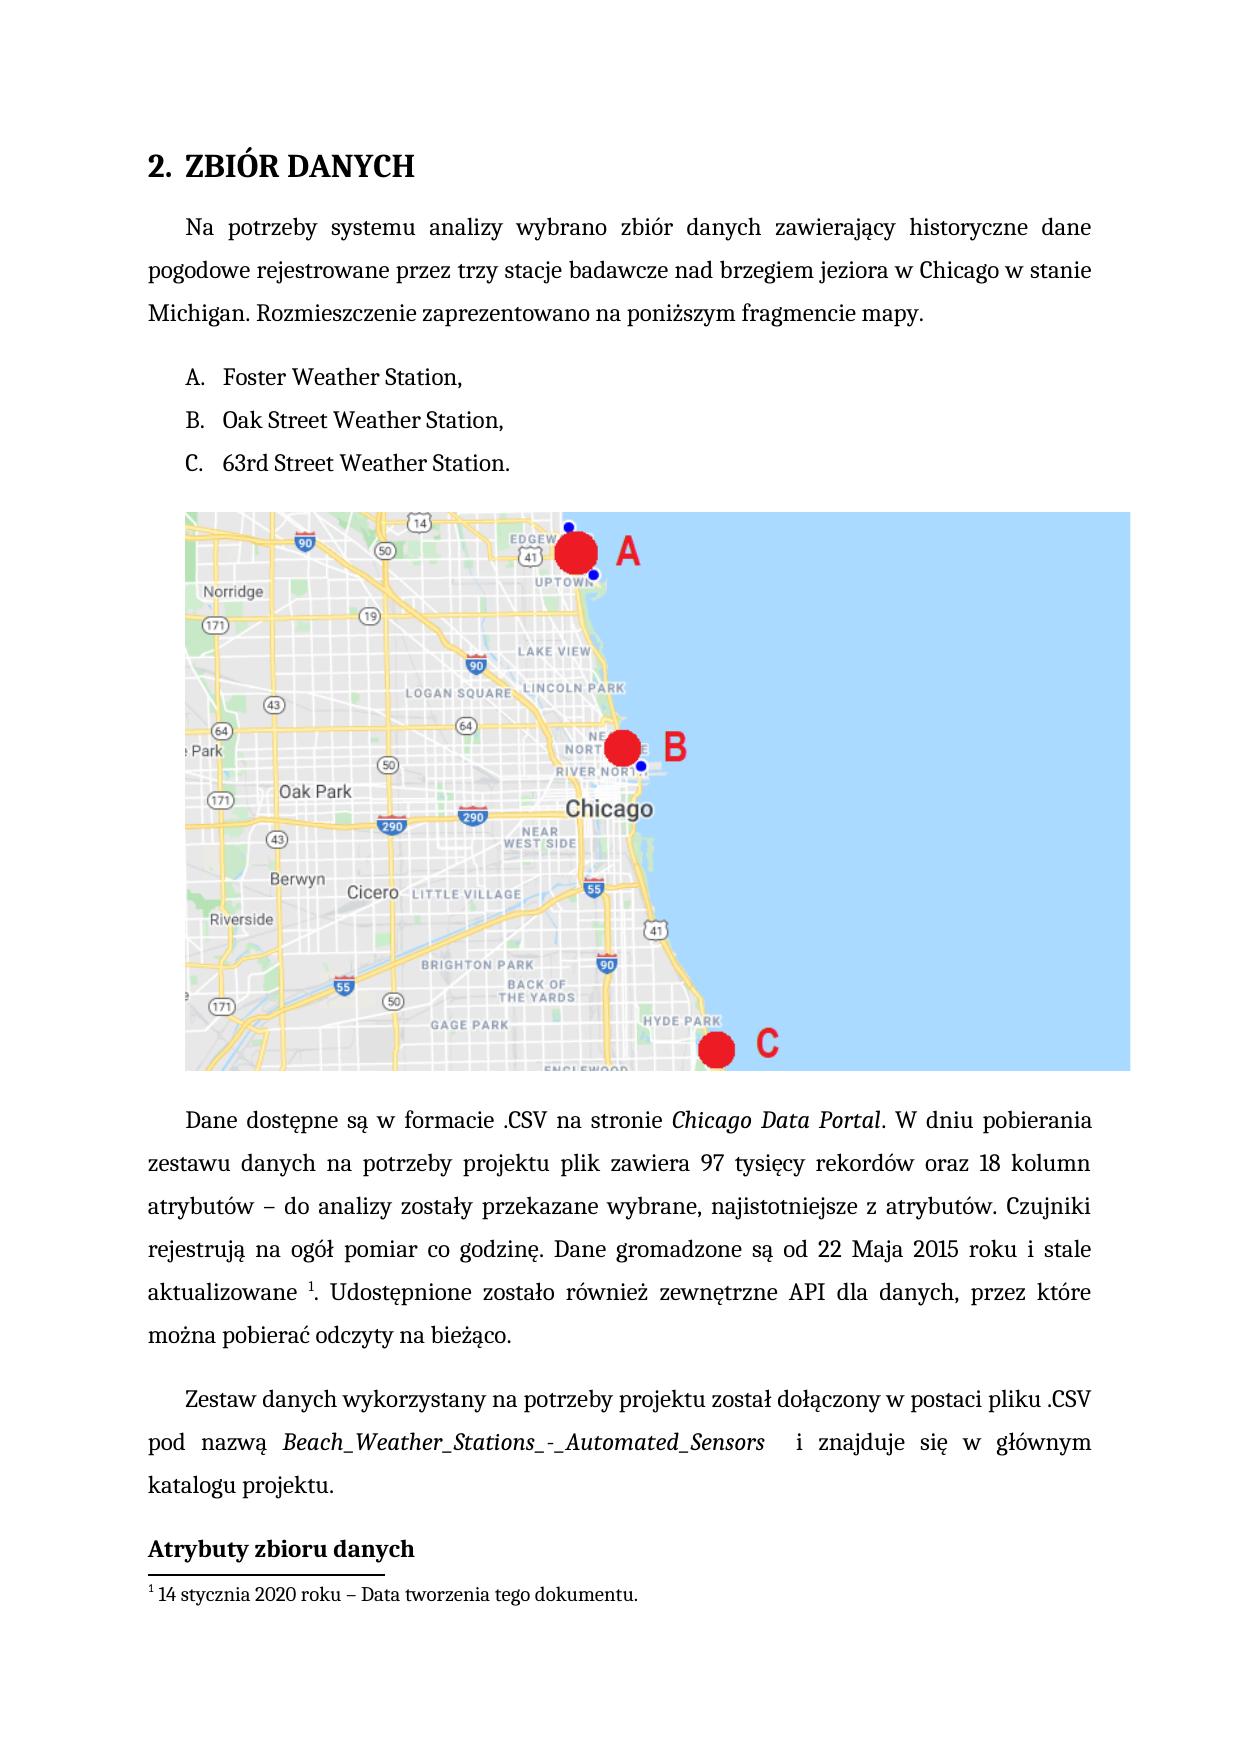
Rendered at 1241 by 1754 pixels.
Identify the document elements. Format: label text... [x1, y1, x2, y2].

list 63rd Street Weather Station. [185, 449, 1093, 478]
text Dane dostępne są w formacie .CSV na stronie Chicago Data Portal. W dniu pobierania zestawu danych na potrzeby projektu plik zawiera 97 tysięcy rekordów oraz 18 kolumn atrybutów – do analizy zostały przekazane wybrane, najistotniejsze z atrybutów. Czujniki rejestrują na ogół pomiar co godzinę. Dane gromadzone są od 22 Maja 2015 roku i stale aktualizowane . Udostępnione zostało również zewnętrzne API dla danych, przez które można pobierać odczyty na bieżąco. [148, 1106, 1093, 1350]
list ZBIÓR DANYCH [148, 148, 1093, 186]
list Oak Street Weather Station, [185, 406, 1093, 434]
text Atrybuty zbioru danych [148, 1535, 1093, 1564]
list Foster Weather Station, [185, 363, 1093, 391]
text Zestaw danych wykorzystany na potrzeby projektu został dołączony w postaci pliku .CSV pod nazwą Beach_Weather_Stations_-_Automated_Sensors i znajduje się w głównym katalogu projektu. [148, 1385, 1093, 1500]
text Na potrzeby systemu analizy wybrano zbiór danych zawierający historyczne dane pogodowe rejestrowane przez trzy stacje badawcze nad brzegiem jeziora w Chicago w stanie Michigan. Rozmieszczenie zaprezentowano na poniższym fragmencie mapy. [148, 212, 1093, 327]
picture [185, 512, 1131, 1071]
